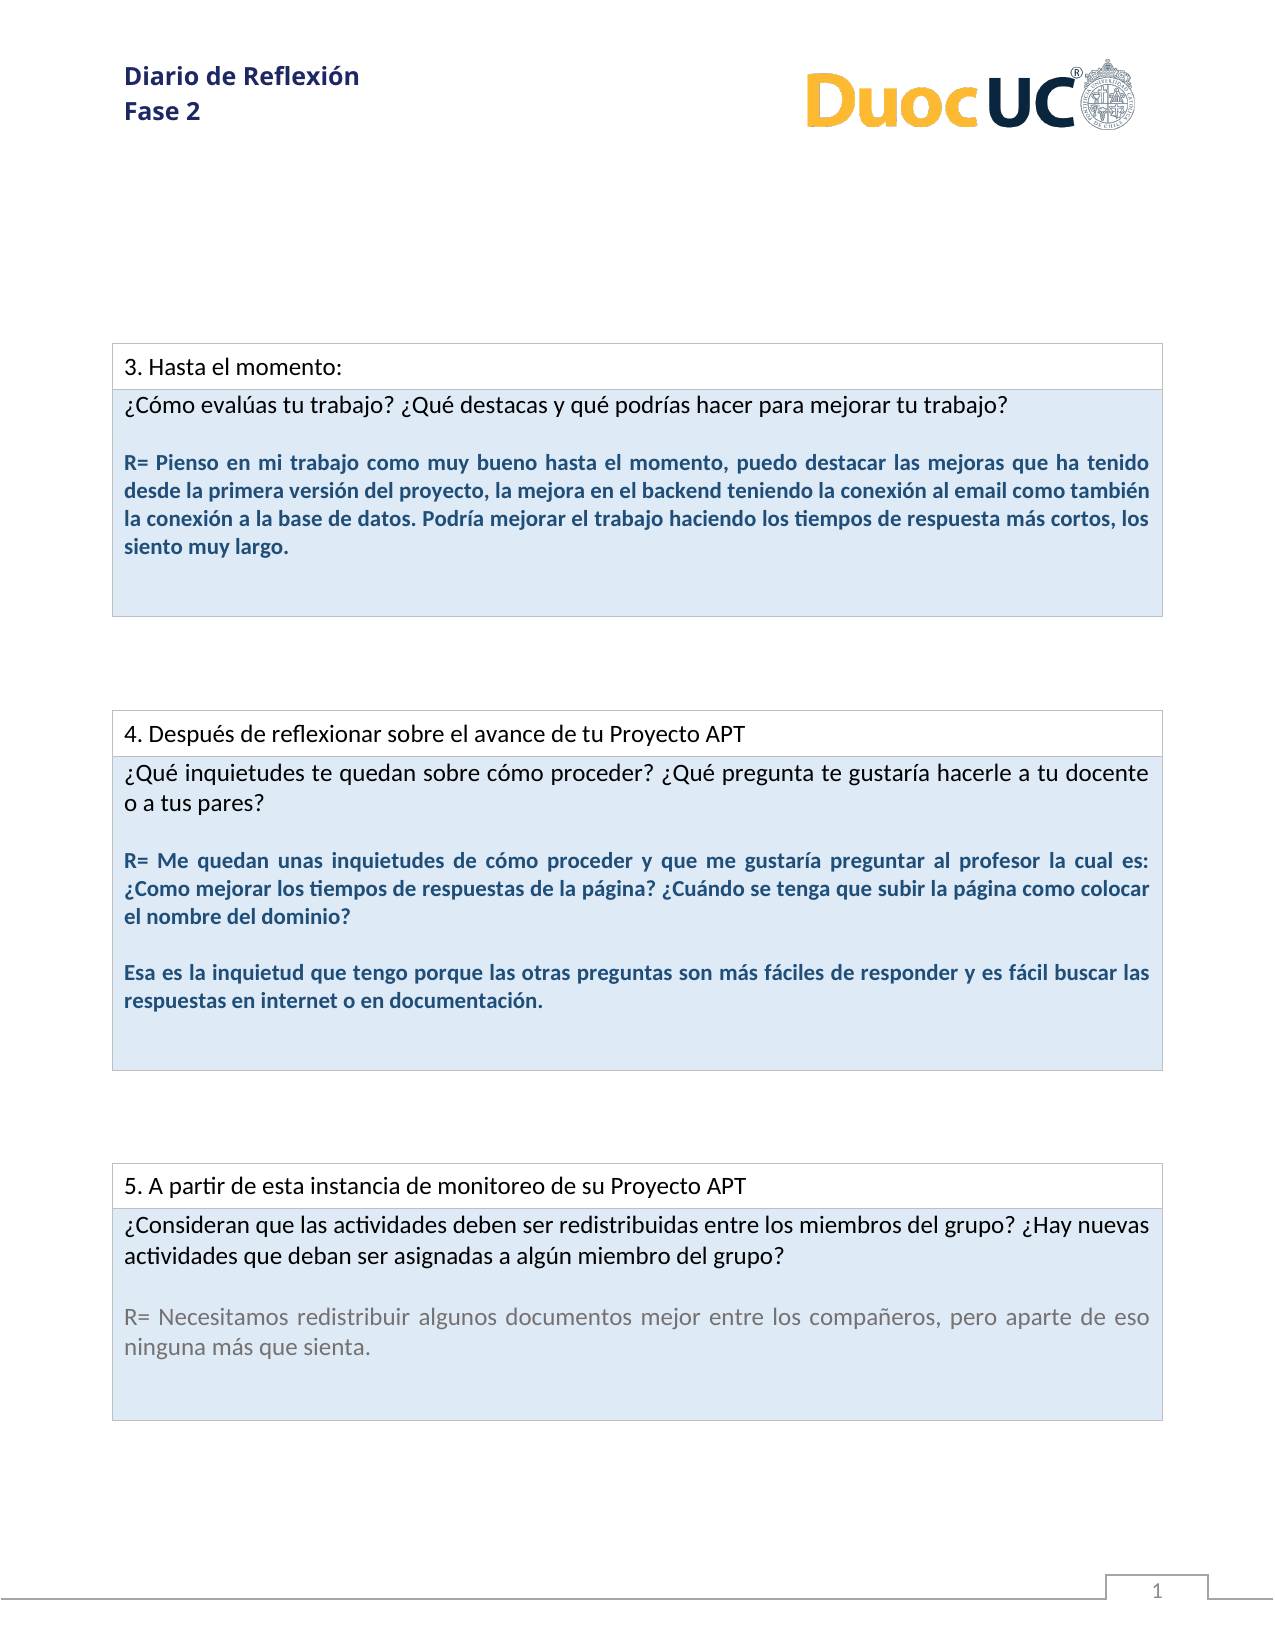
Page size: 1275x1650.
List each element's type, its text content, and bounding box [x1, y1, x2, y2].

picture [807, 59, 1135, 130]
table_cell ¿Qué inquietudes te quedan sobre cómo proceder? ¿Qué pregunta te gustaría hacerle a tu docente o a tus pares? R= Me quedan unas inquietudes de cómo proceder y que me gustaría preguntar al profesor la cual es: ¿Como mejorar los tiempos de respuestas de la página? ¿Cuándo se tenga que subir la página como colocar el nombre del dominio? Esa es la inquietud que tengo porque las otras preguntas son más fáciles de responder y es fácil buscar las respuestas en internet o en documentación. [113, 757, 1162, 1070]
table_header 5. A partir de esta instancia de monitoreo de su Proyecto APT [113, 1164, 1162, 1208]
table_header 4. Después de reflexionar sobre el avance de tu Proyecto APT [113, 711, 1162, 756]
table_header 3. Hasta el momento: [113, 344, 1162, 388]
table_cell ¿Consideran que las actividades deben ser redistribuidas entre los miembros del grupo? ¿Hay nuevas actividades que deban ser asignadas a algún miembro del grupo? R= Necesitamos redistribuir algunos documentos mejor entre los compañeros, pero aparte de eso ninguna más que sienta. [113, 1209, 1162, 1420]
table_cell ¿Cómo evalúas tu trabajo? ¿Qué destacas y qué podrías hacer para mejorar tu trabajo? R= Pienso en mi trabajo como muy bueno hasta el momento, puedo destacar las mejoras que ha tenido desde la primera versión del proyecto, la mejora en el backend teniendo la conexión al email como también la conexión a la base de datos. Podría mejorar el trabajo haciendo los tiempos de respuesta más cortos, los siento muy largo. [113, 390, 1162, 616]
